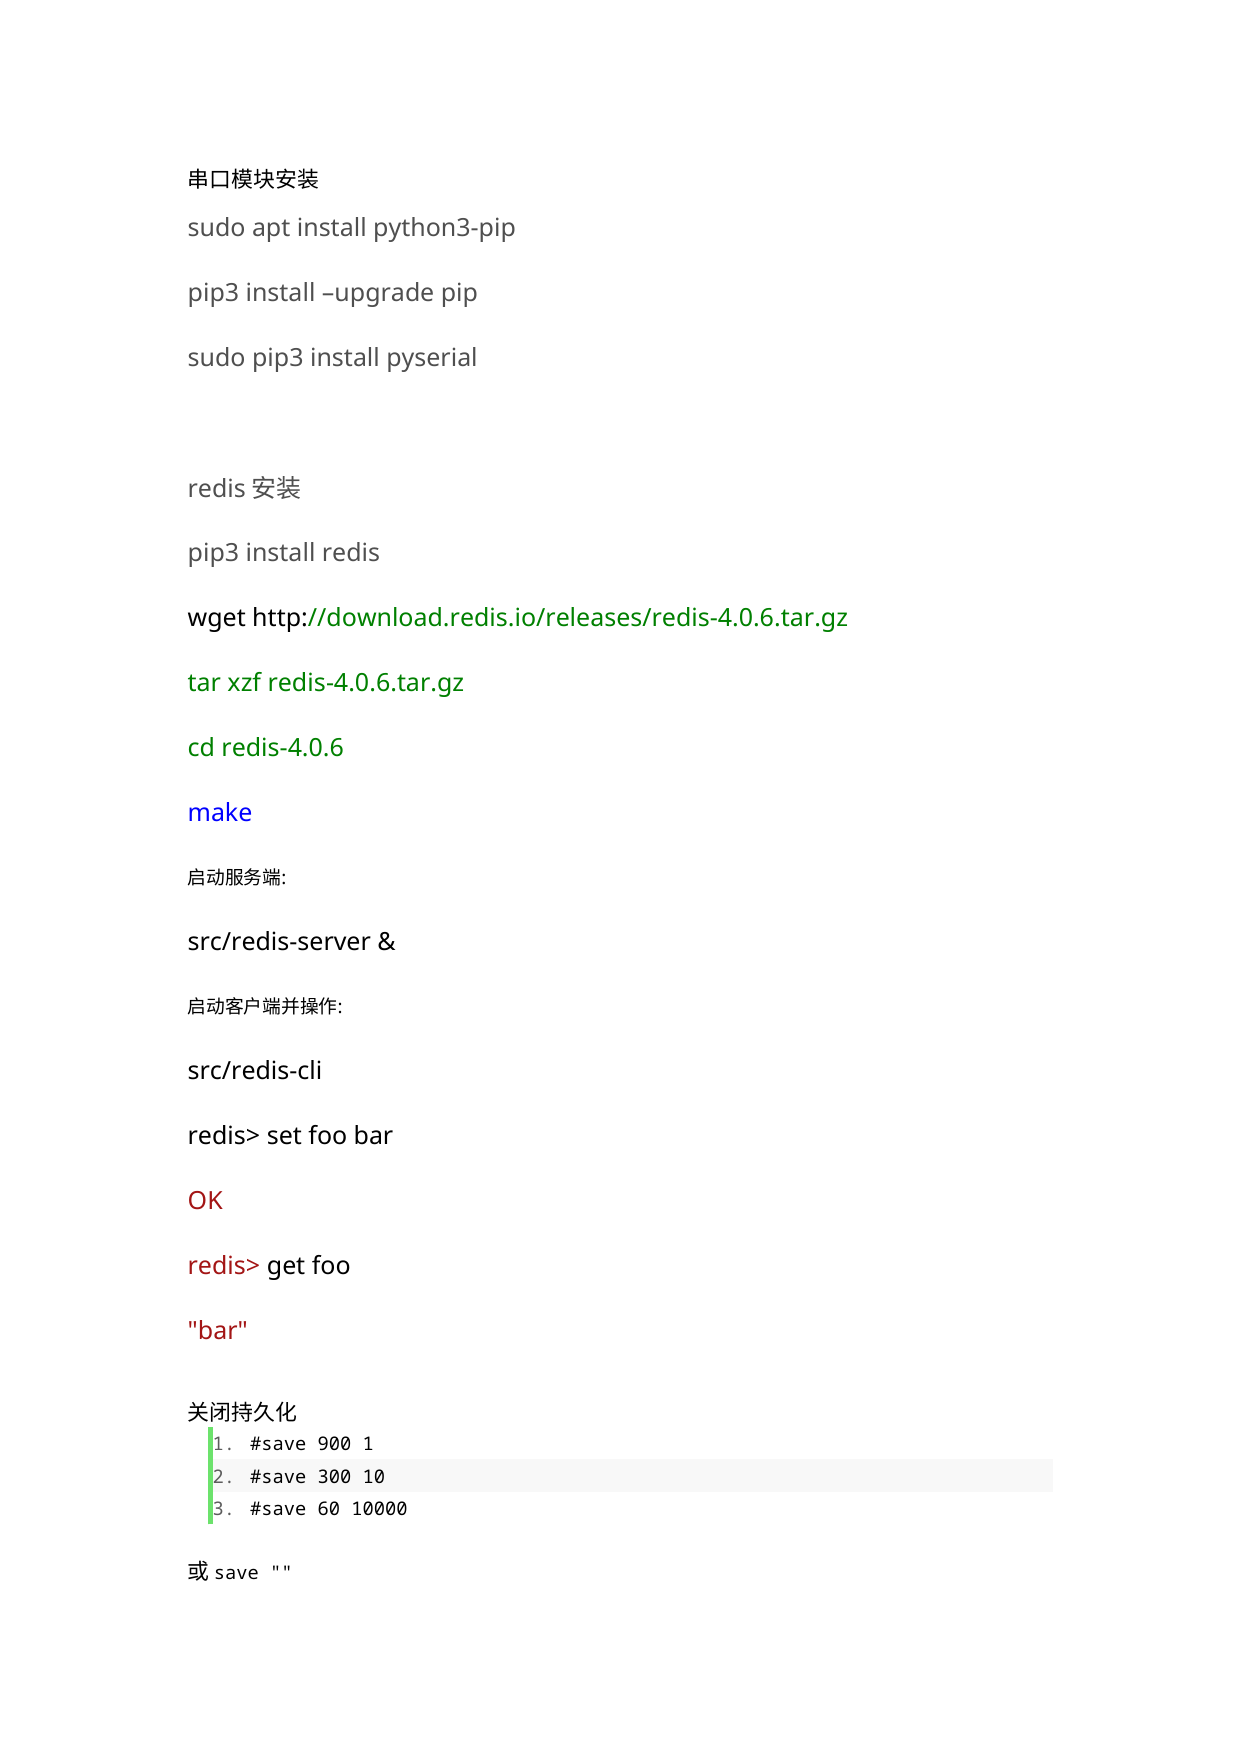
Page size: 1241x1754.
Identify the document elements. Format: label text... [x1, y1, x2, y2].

text "bar" [187, 1297, 1053, 1362]
text redis> get foo [187, 1232, 1053, 1297]
list #save 300 10 [213, 1459, 1053, 1492]
text 启动客户端并操作: [187, 989, 1053, 1021]
text sudo pip3 install pyserial [187, 324, 1053, 389]
text wget http://download.redis.io/releases/redis-4.0.6.tar.gz [187, 584, 1053, 649]
text pip3 install redis [187, 519, 1053, 584]
list #save 60 10000 [213, 1492, 1053, 1524]
text src/redis-cli [187, 1037, 1053, 1102]
text tar xzf redis-4.0.6.tar.gz [187, 649, 1053, 714]
text redis安装 [187, 454, 1053, 519]
text src/redis-server & [187, 908, 1053, 973]
text sudo apt install python3-pip [187, 194, 1053, 259]
text 或save "" [187, 1554, 1053, 1586]
text cd redis-4.0.6 [187, 714, 1053, 779]
text 启动服务端: [187, 860, 1053, 893]
text OK [187, 1167, 1053, 1232]
text 关闭持久化 [187, 1394, 1053, 1427]
list #save 900 1 [213, 1427, 1053, 1459]
text redis> set foo bar [187, 1102, 1053, 1167]
text make [187, 779, 1053, 844]
text 串口模块安装 [187, 162, 1053, 194]
text pip3 install –upgrade pip [187, 259, 1053, 324]
